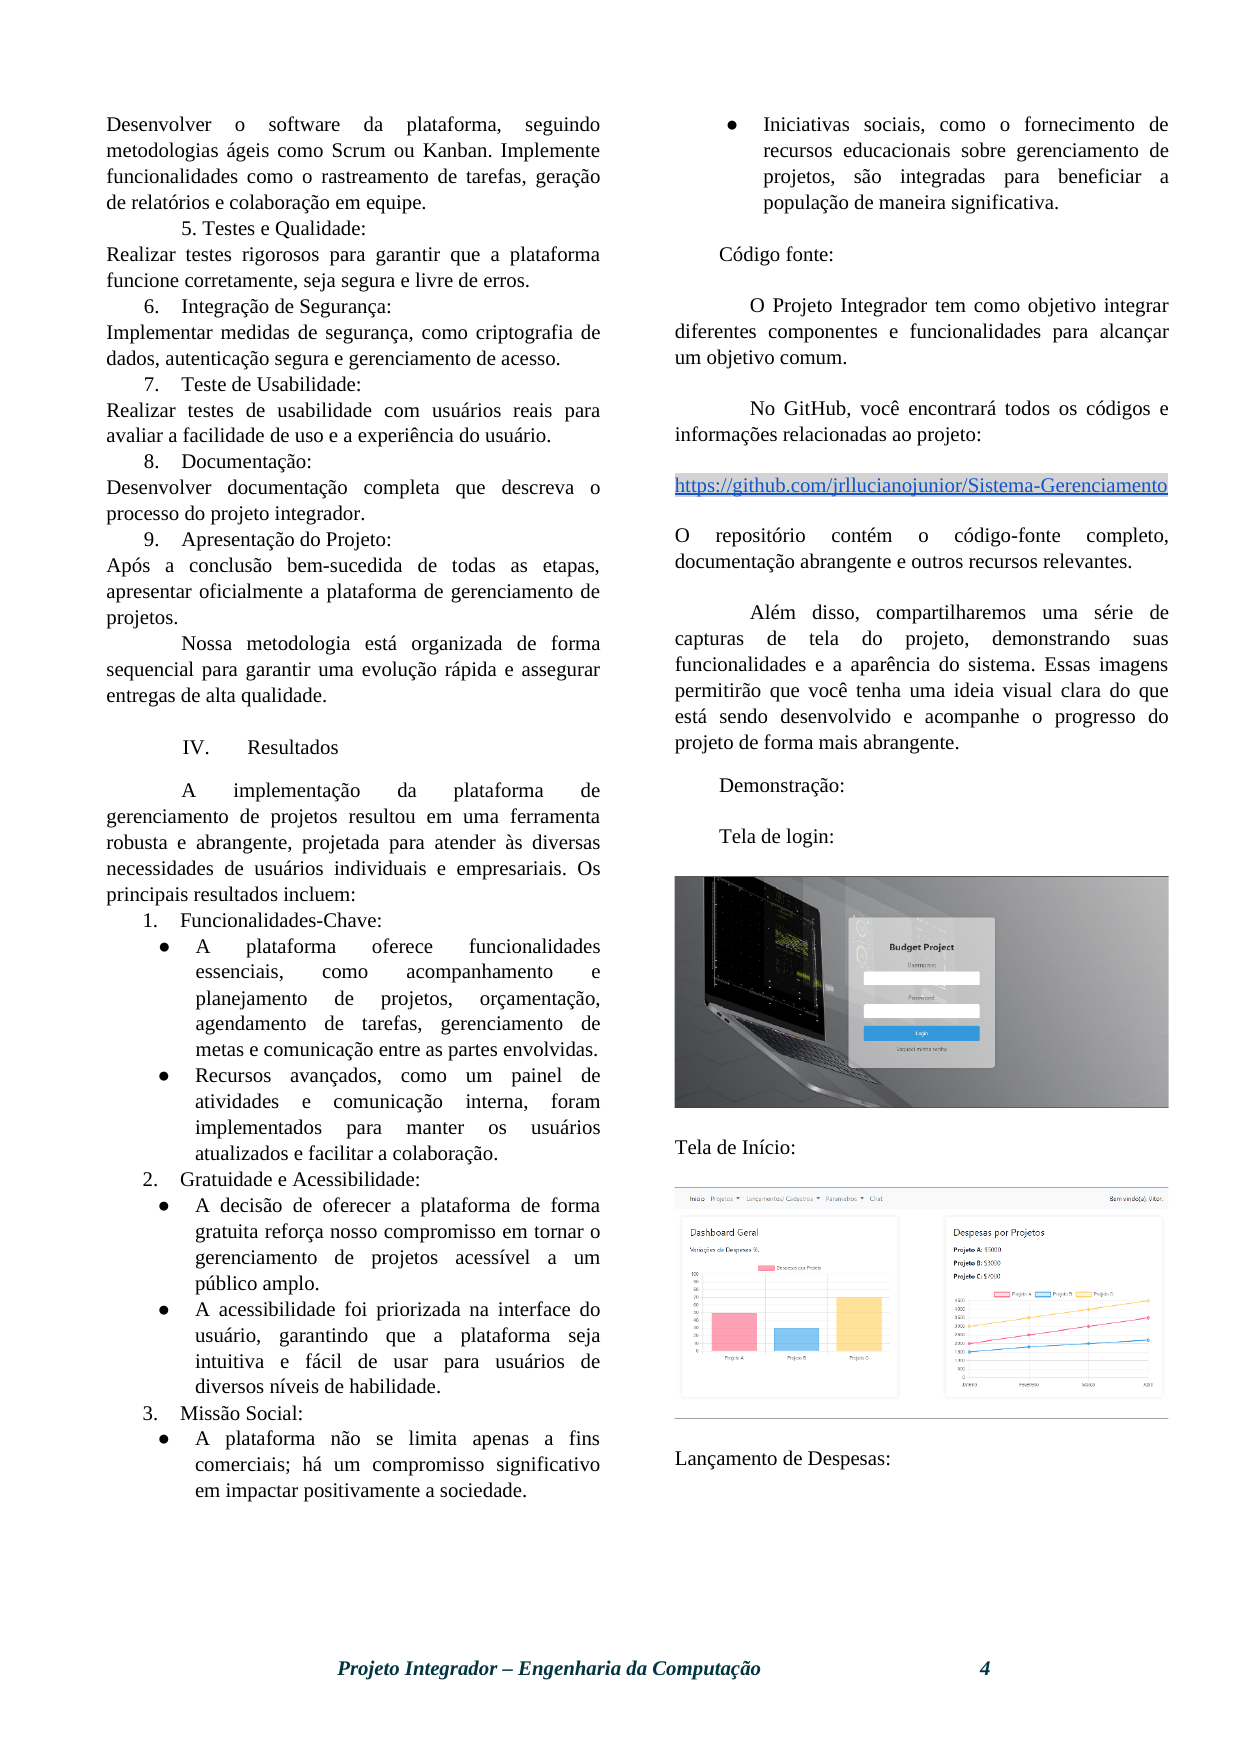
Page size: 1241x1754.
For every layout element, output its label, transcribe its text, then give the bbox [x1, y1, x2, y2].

list A plataforma oferece funcionalidades essenciais, como acompanhamento e planejamento de projetos, orçamentação, agendamento de tarefas, gerenciamento de metas e comunicação entre as partes envolvidas. [158, 933, 601, 1061]
picture [674, 1187, 1169, 1419]
text Após a conclusão bem-sucedida de todas as etapas, apresentar oficialmente a plataforma de gerenciamento de projetos. [106, 553, 601, 629]
list Resultados [209, 735, 601, 759]
text Além disso, compartilharemos uma série de capturas de tela do projeto, demonstrando suas funcionalidades e a aparência do sistema. Essas imagens permitirão que você tenha uma ideia visual clara do que está sendo desenvolvido e acompanhe o progresso do projeto de forma mais abrangente. [674, 600, 1169, 754]
list Apresentação do Projeto: [144, 527, 601, 551]
list Missão Social: [142, 1400, 601, 1424]
text O Projeto Integrador tem como objetivo integrar diferentes componentes e funcionalidades para alcançar um objetivo comum. [674, 293, 1169, 369]
list Teste de Usabilidade: [144, 372, 601, 396]
text Realizar testes de usabilidade com usuários reais para avaliar a facilidade de uso e a experiência do usuário. [106, 397, 601, 447]
list Gratuidade e Acessibilidade: [142, 1167, 601, 1191]
text Realizar testes rigorosos para garantir que a plataforma funcione corretamente, seja segura e livre de erros. [106, 242, 601, 292]
list Recursos avançados, como um painel de atividades e comunicação interna, foram implementados para manter os usuários atualizados e facilitar a colaboração. [157, 1063, 601, 1165]
list Funcionalidades-Chave: [142, 908, 601, 932]
text Implementar medidas de segurança, como criptografia de dados, autenticação segura e gerenciamento de acesso. [106, 320, 601, 370]
text 5. Testes e Qualidade: [106, 216, 601, 240]
text No GitHub, você encontrará todos os códigos e informações relacionadas ao projeto: [674, 396, 1169, 446]
text Tela de login: [719, 824, 1169, 848]
picture [674, 876, 1169, 1108]
text Lançamento de Despesas: [674, 1446, 1169, 1470]
text O repositório contém o código-fonte completo, documentação abrangente e outros recursos relevantes. [674, 523, 1169, 573]
list A decisão de oferecer a plataforma de forma gratuita reforça nosso compromisso em tornar o gerenciamento de projetos acessível a um público amplo. [157, 1193, 601, 1295]
list Documentação: [144, 449, 601, 473]
list A plataforma não se limita apenas a fins comerciais; há um compromisso significativo em impactar positivamente a sociedade. [157, 1426, 601, 1502]
text Demonstração: [719, 773, 1169, 797]
list A acessibilidade foi priorizada na interface do usuário, garantindo que a plataforma seja intuitiva e fácil de usar para usuários de diversos níveis de habilidade. [157, 1297, 601, 1398]
list Iniciativas sociais, como o fornecimento de recursos educacionais sobre gerenciamento de projetos, são integradas para beneficiar a população de maneira significativa. [726, 112, 1169, 214]
text Nossa metodologia está organizada de forma sequencial para garantir uma evolução rápida e assegurar entregas de alta qualidade. [106, 631, 601, 707]
text Desenvolver o software da plataforma, seguindo metodologias ágeis como Scrum ou Kanban. Implemente funcionalidades como o rastreamento de tarefas, geração de relatórios e colaboração em equipe. [106, 112, 601, 214]
text Desenvolver documentação completa que descreva o processo do projeto integrador. [106, 475, 601, 525]
list Integração de Segurança: [144, 294, 601, 318]
text Tela de Início: [674, 1135, 1169, 1159]
text Código fonte: [719, 242, 1169, 266]
text A implementação da plataforma de gerenciamento de projetos resultou em uma ferramenta robusta e abrangente, projetada para atender às diversas necessidades de usuários individuais e empresariais. Os principais resultados incluem: [106, 778, 601, 906]
